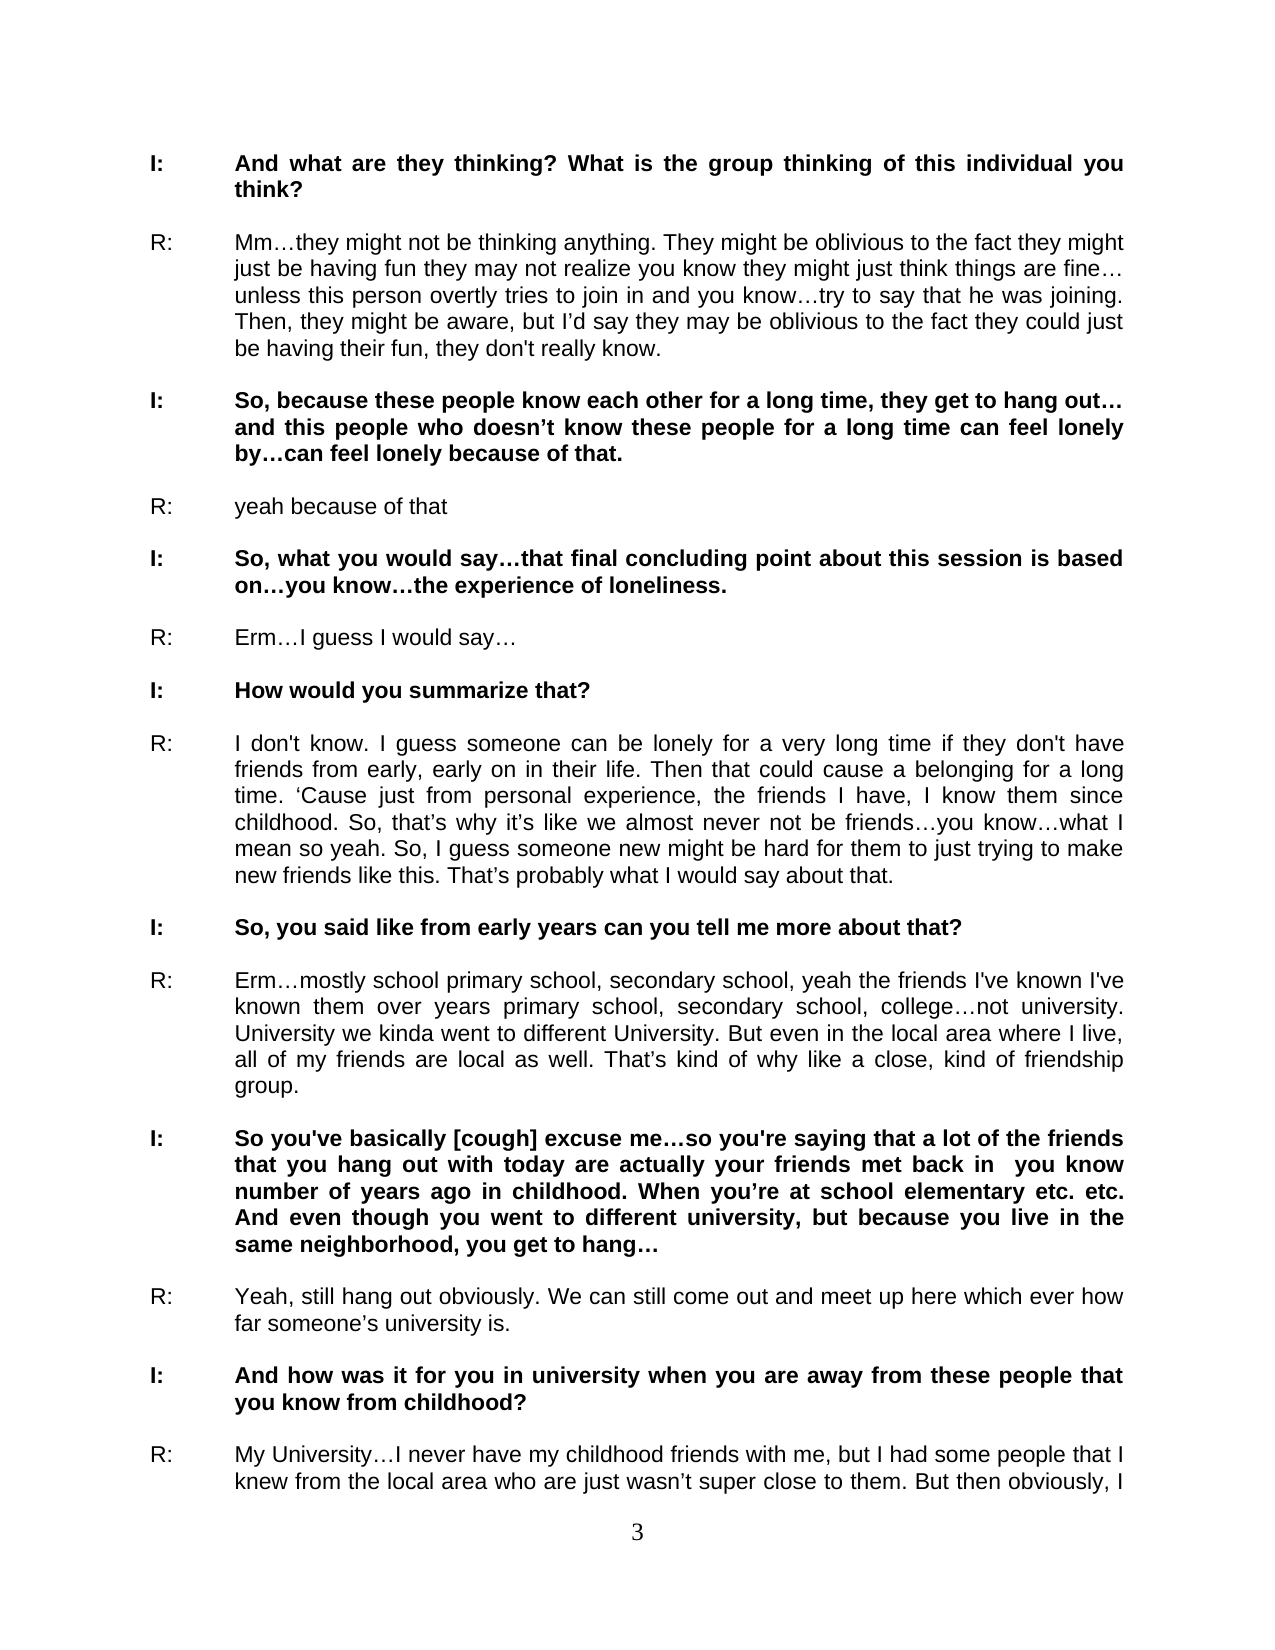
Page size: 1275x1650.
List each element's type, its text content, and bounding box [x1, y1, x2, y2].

text I: How would you summarize that? [150, 677, 1125, 703]
text R: yeah because of that [150, 493, 1125, 519]
text I: And how was it for you in university when you are away from these people that you know from childhood? [150, 1362, 1125, 1415]
text I: So you've basically [cough] excuse me…so you're saying that a lot of the friends that you hang out with today are actually your friends met back in you know number of years ago in childhood. When you’re at school elementary etc. etc. And even though you went to different university, but because you live in the same neighborhood, you get to hang… [150, 1125, 1125, 1257]
text R: Erm…mostly school primary school, secondary school, yeah the friends I've known I've known them over years primary school, secondary school, college…not university. University we kinda went to different University. But even in the local area where I live, all of my friends are local as well. That’s kind of why like a close, kind of friendship group. [150, 967, 1125, 1099]
text R: Mm…they might not be thinking anything. They might be oblivious to the fact they might just be having fun they may not realize you know they might just think things are fine… unless this person overtly tries to join in and you know…try to say that he was joining. Then, they might be aware, but I’d say they may be oblivious to the fact they could just be having their fun, they don't really know. [150, 229, 1125, 361]
text I: So, you said like from early years can you tell me more about that? [150, 914, 1125, 941]
text I: And what are they thinking? What is the group thinking of this individual you think? [150, 150, 1125, 203]
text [150, 1441, 1125, 1494]
text I: So, what you would say…that final concluding point about this session is based on…you know…the experience of loneliness. [150, 545, 1125, 598]
text R: Yeah, still hang out obviously. We can still come out and meet up here which ever how far someone’s university is. [150, 1283, 1125, 1336]
text I: So, because these people know each other for a long time, they get to hang out…and this people who doesn’t know these people for a long time can feel lonely by…can feel lonely because of that. [150, 387, 1125, 466]
text R: Erm…I guess I would say… [150, 624, 1125, 651]
text R: I don't know. I guess someone can be lonely for a very long time if they don't have friends from early, early on in their life. Then that could cause a belonging for a long time. ‘Cause just from personal experience, the friends I have, I know them since childhood. So, that’s why it’s like we almost never not be friends…you know…what I mean so yeah. So, I guess someone new might be hard for them to just trying to make new friends like this. That’s probably what I would say about that. [150, 730, 1125, 888]
